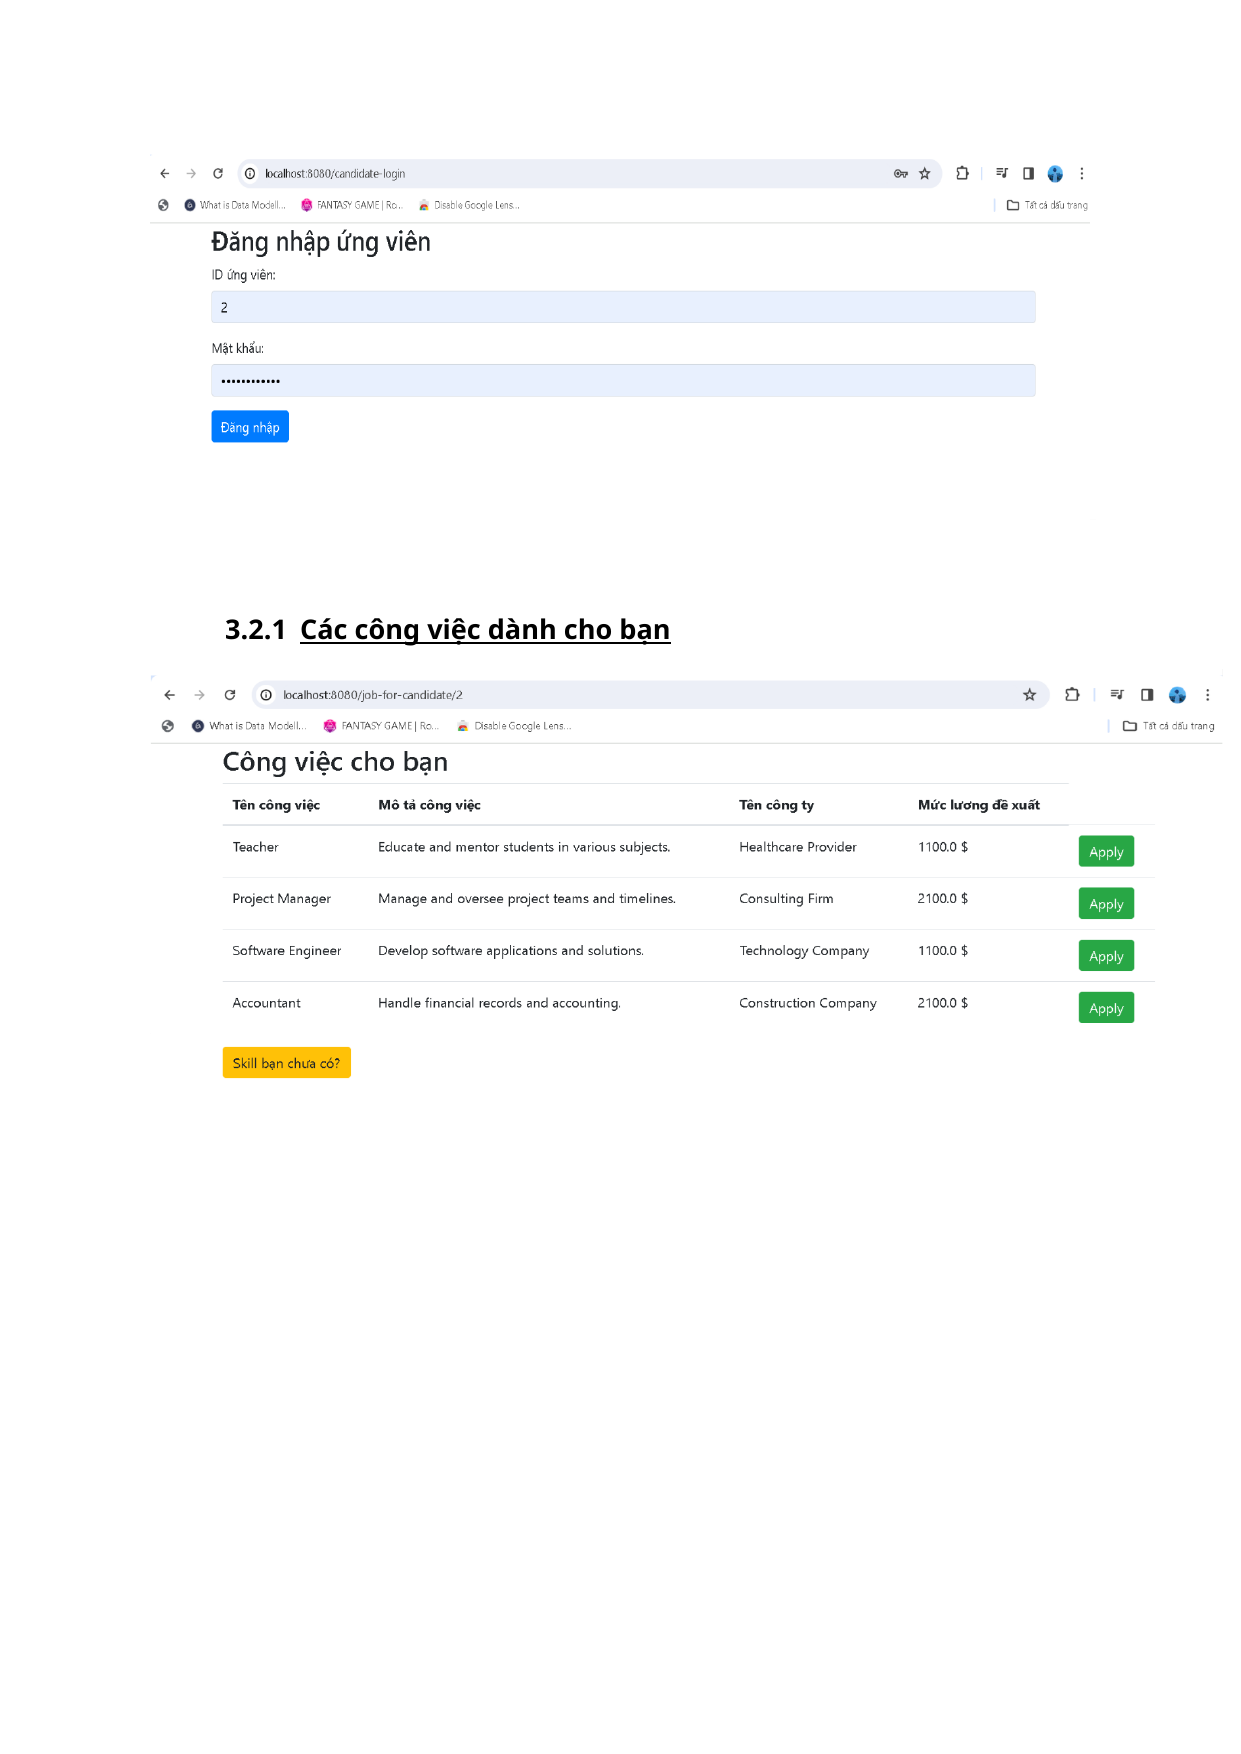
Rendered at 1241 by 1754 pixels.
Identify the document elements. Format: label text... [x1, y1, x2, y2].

picture [150, 150, 1097, 589]
picture [150, 669, 1223, 1140]
list Các công việc dành cho bạn [225, 611, 1090, 647]
